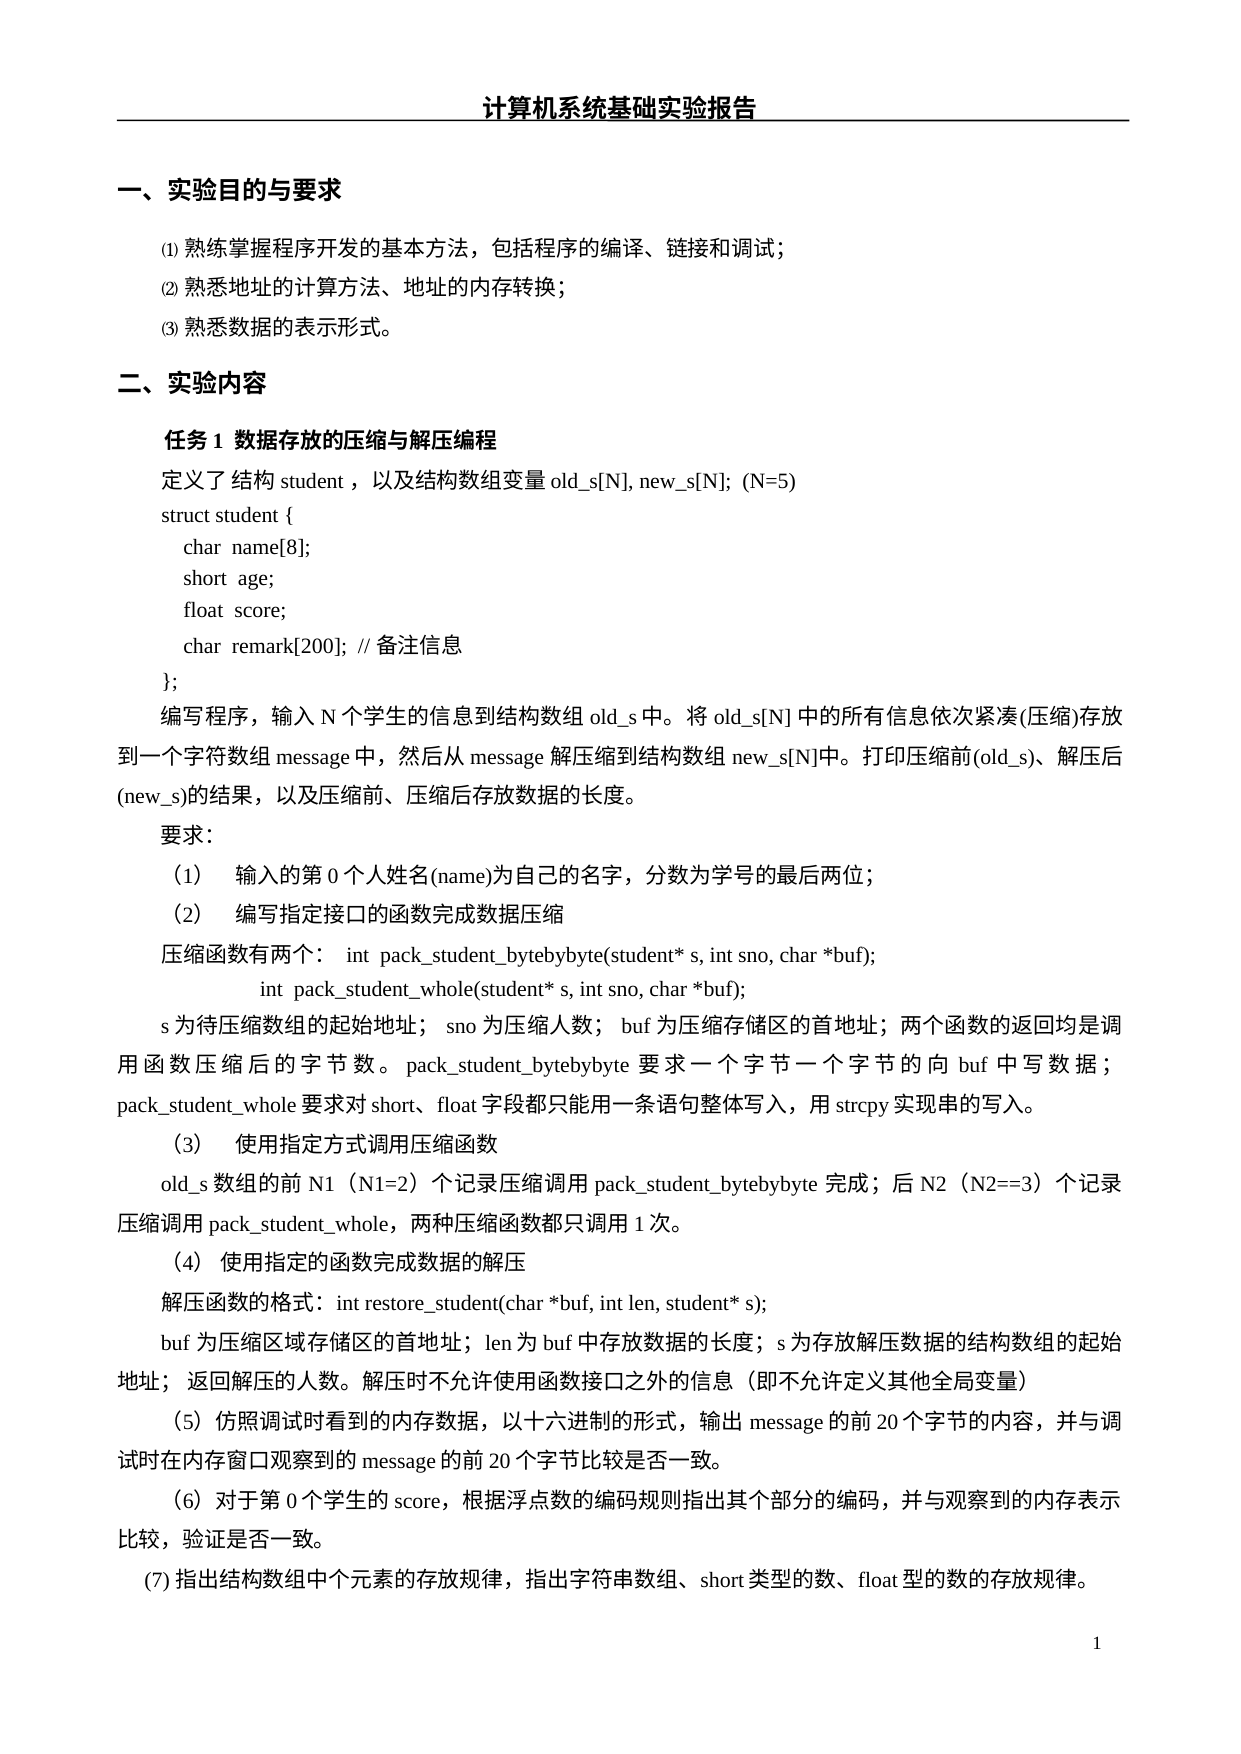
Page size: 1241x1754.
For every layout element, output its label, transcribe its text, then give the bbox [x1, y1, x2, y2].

text ⑵ 熟悉地址的计算方法、地址的内存转换； [117, 270, 1123, 302]
text 任务1 数据存放的压缩与解压编程 [120, 423, 1123, 455]
list 输入的第0个人姓名(name)为自己的名字，分数为学号的最后两位； [161, 858, 1123, 889]
text struct student { [161, 502, 1123, 528]
text 编写程序，输入N个学生的信息到结构数组old_s中。将 old_s[N] 中的所有信息依次紧凑(压缩)存放到一个字符数组message中，然后从 message 解压缩到结构数组 new_s[N]中。打印压缩前(old_s)、解压后(new_s)的结果，以及压缩前、压缩后存放数据的长度。 [117, 699, 1123, 810]
text s为待压缩数组的起始地址； sno 为压缩人数； buf 为压缩存储区的首地址；两个函数的返回均是调用函数压缩后的字节数。pack_student_bytebybyte要求一个字节一个字节的向buf中写数据；pack_student_whole要求对short、float字段都只能用一条语句整体写入，用strcpy实现串的写入。 [117, 1008, 1123, 1119]
text 压缩函数有两个： int pack_student_bytebybyte(student* s, int sno, char *buf); [161, 937, 1123, 968]
text ⑴ 熟练掌握程序开发的基本方法，包括程序的编译、链接和调试； [117, 231, 1123, 262]
text 定义了 结构 student ，以及结构数组变量old_s[N], new_s[N]; (N=5) [161, 463, 1123, 494]
text char remark[200]; // 备注信息 [161, 628, 1123, 660]
text （4） 使用指定的函数完成数据的解压 [117, 1245, 1123, 1277]
text （5）仿照调试时看到的内存数据，以十六进制的形式，输出message的前20个字节的内容，并与调试时在内存窗口观察到的message的前20个字节比较是否一致。 [117, 1404, 1123, 1475]
list 编写指定接口的函数完成数据压缩 [161, 897, 1123, 929]
text 要求： [117, 818, 1123, 850]
list 使用指定方式调用压缩函数 [161, 1127, 1123, 1158]
text short age; [161, 565, 1123, 591]
text old_s数组的前N1（N1=2）个记录压缩调用pack_student_bytebybyte 完成；后N2（N2==3）个记录压缩调用pack_student_whole，两种压缩函数都只调用1次。 [117, 1166, 1123, 1237]
text buf 为压缩区域存储区的首地址；len为buf中存放数据的长度；s为存放解压数据的结构数组的起始地址； 返回解压的人数。解压时不允许使用函数接口之外的信息（即不允许定义其他全局变量） [117, 1324, 1123, 1396]
text ⑶ 熟悉数据的表示形式。 [117, 310, 1123, 341]
text int pack_student_whole(student* s, int sno, char *buf); [161, 976, 1123, 1002]
text 二、实验内容 [117, 349, 1123, 414]
text （6）对于第0个学生的score，根据浮点数的编码规则指出其个部分的编码，并与观察到的内存表示比较，验证是否一致。 (7) 指出结构数组中个元素的存放规律，指出字符串数组、short类型的数、float型的数的存放规律。 [117, 1483, 1123, 1594]
text float score; [161, 597, 1123, 622]
text char name[8]; [161, 534, 1123, 559]
text 一、实验目的与要求 [117, 156, 1123, 221]
text }; [161, 668, 1123, 693]
text 解压函数的格式：int restore_student(char *buf, int len, student* s); [161, 1285, 1123, 1317]
